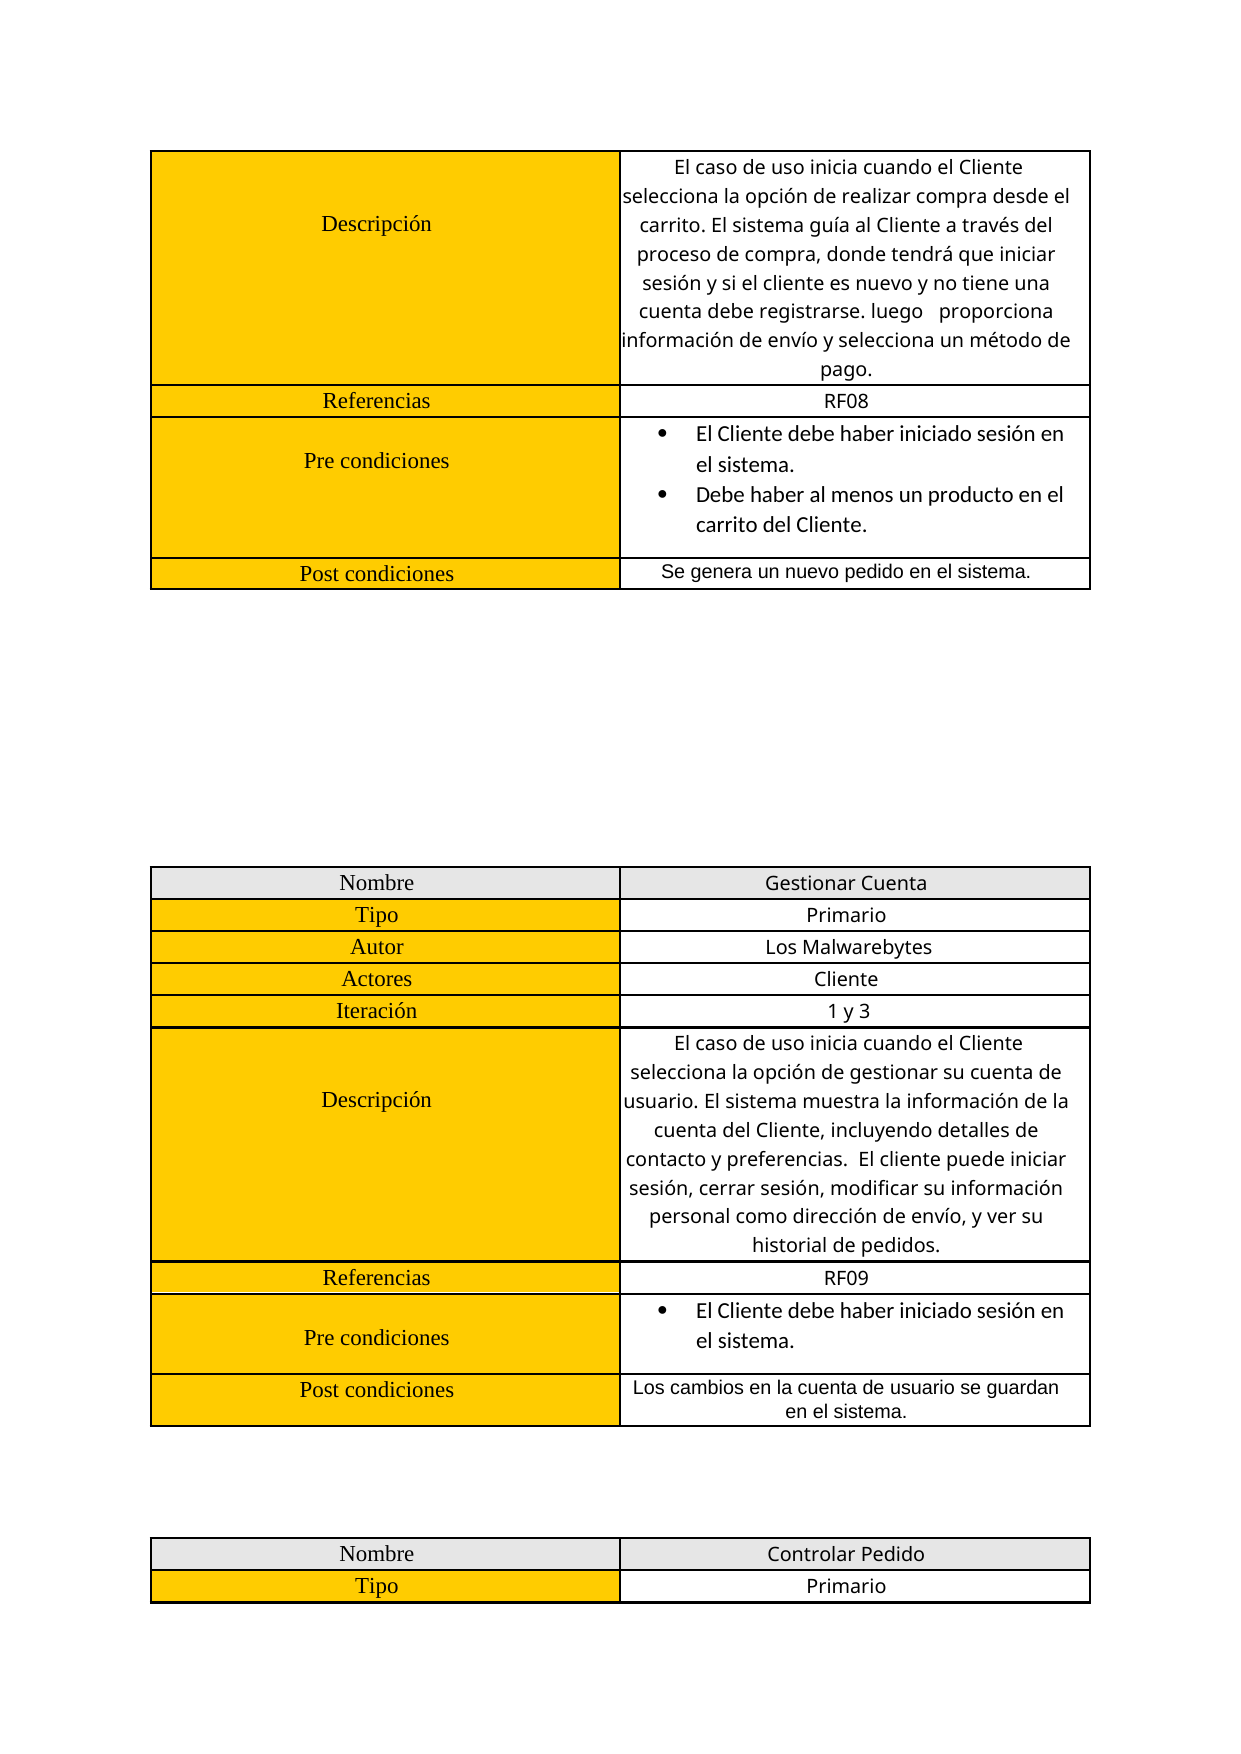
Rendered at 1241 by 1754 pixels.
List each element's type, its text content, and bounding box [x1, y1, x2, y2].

table_header Gestionar Cuenta [621, 868, 1089, 898]
table_header Nombre [152, 1539, 619, 1569]
table_cell Pre condiciones [152, 418, 619, 557]
table_cell Post condiciones [152, 1375, 619, 1425]
table_cell Pre condiciones [152, 1295, 619, 1373]
table_cell Iteración [152, 996, 619, 1026]
table_cell El caso de uso inicia cuando el Cliente selecciona la opción de gestionar su cuenta de usuario. El sistema muestra la información de la cuenta del Cliente, incluyendo detalles de contacto y preferencias. El cliente puede iniciar sesión, cerrar sesión, modificar su información personal como dirección de envío, y ver su historial de pedidos. [621, 1029, 1089, 1260]
table_cell Post condiciones [152, 559, 619, 588]
table_cell Los cambios en la cuenta de usuario se guardan en el sistema. [621, 1375, 1089, 1425]
table_cell El Cliente debe haber iniciado sesión en el sistema. [621, 1295, 1089, 1373]
table_cell Cliente [621, 964, 1089, 994]
table_cell Tipo [152, 1571, 619, 1601]
table_cell Descripción [152, 1029, 619, 1260]
table_cell Actores [152, 964, 619, 994]
table_cell Primario [621, 1571, 1089, 1601]
table_header Nombre [152, 868, 619, 898]
table_cell Primario [621, 900, 1089, 930]
table_cell Referencias [152, 1263, 619, 1292]
table_cell Tipo [152, 900, 619, 930]
table_cell Referencias [152, 386, 619, 416]
table_cell Los Malwarebytes [621, 932, 1089, 962]
table_cell Se genera un nuevo pedido en el sistema. [621, 559, 1089, 588]
table_header Controlar Pedido [621, 1539, 1089, 1569]
table_cell RF09 [621, 1263, 1089, 1292]
table_cell Descripción [152, 152, 619, 384]
table_cell 1 y 3 [621, 996, 1089, 1026]
table_cell El Cliente debe haber iniciado sesión en el sistema. Debe haber al menos un producto en el carrito del Cliente. [621, 418, 1089, 557]
table_cell Autor [152, 932, 619, 962]
table_cell El caso de uso inicia cuando el Cliente selecciona la opción de realizar compra desde el carrito. El sistema guía al Cliente a través del proceso de compra, donde tendrá que iniciar sesión y si el cliente es nuevo y no tiene una cuenta debe registrarse. luego proporciona información de envío y selecciona un método de pago. [621, 152, 1089, 384]
table_cell RF08 [621, 386, 1089, 416]
